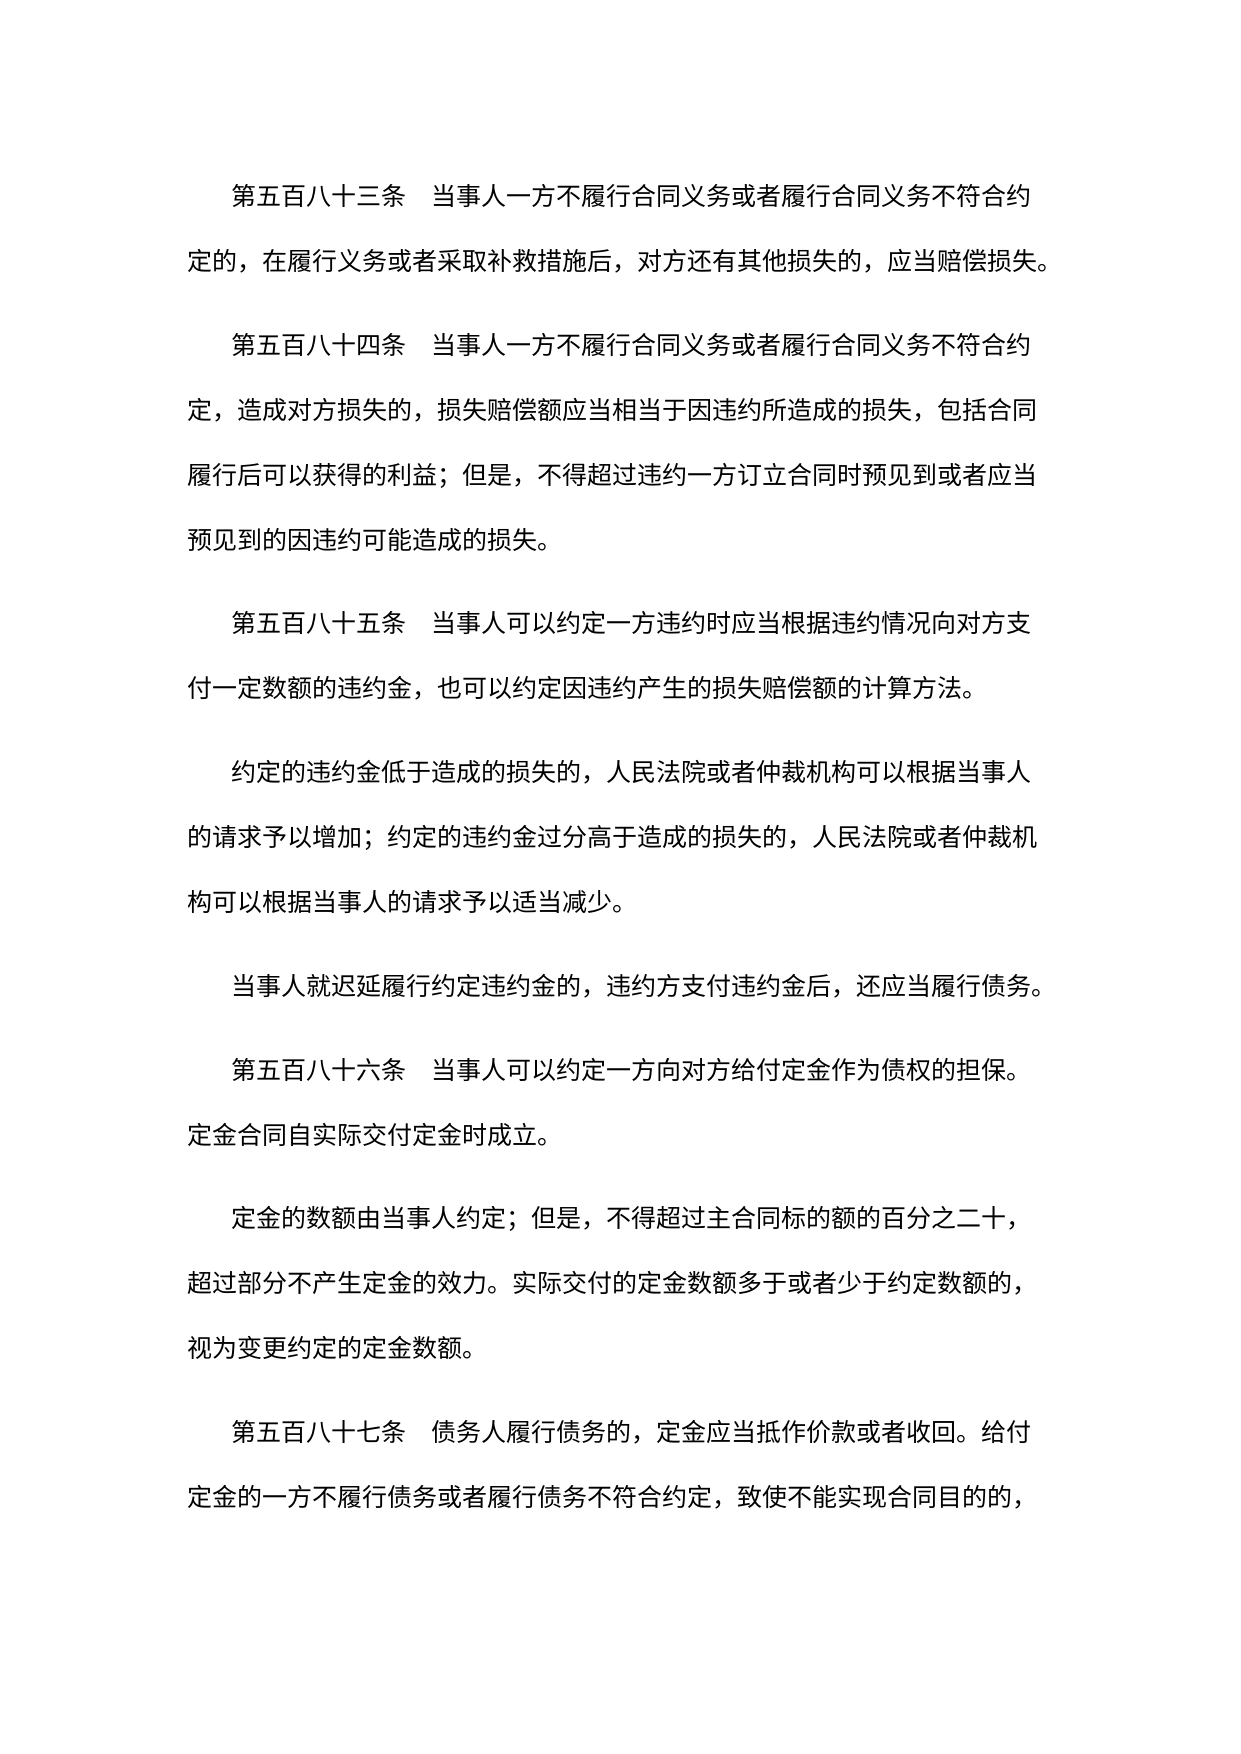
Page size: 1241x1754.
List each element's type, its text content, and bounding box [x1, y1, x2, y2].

text 当事人就迟延履行约定违约金的，违约方支付违约金后，还应当履行债务。 [187, 952, 1053, 1017]
text 第五百八十三条 当事人一方不履行合同义务或者履行合同义务不符合约定的，在履行义务或者采取补救措施后，对方还有其他损失的，应当赔偿损失。 [187, 162, 1053, 292]
text 第五百八十五条 当事人可以约定一方违约时应当根据违约情况向对方支付一定数额的违约金，也可以约定因违约产生的损失赔偿额的计算方法。 [187, 589, 1053, 719]
text 第五百八十六条 当事人可以约定一方向对方给付定金作为债权的担保。定金合同自实际交付定金时成立。 [187, 1036, 1053, 1166]
text 约定的违约金低于造成的损失的，人民法院或者仲裁机构可以根据当事人的请求予以增加；约定的违约金过分高于造成的损失的，人民法院或者仲裁机构可以根据当事人的请求予以适当减少。 [187, 738, 1053, 933]
text 第五百八十四条 当事人一方不履行合同义务或者履行合同义务不符合约定，造成对方损失的，损失赔偿额应当相当于因违约所造成的损失，包括合同履行后可以获得的利益；但是，不得超过违约一方订立合同时预见到或者应当预见到的因违约可能造成的损失。 [187, 311, 1053, 571]
text 定金的数额由当事人约定；但是，不得超过主合同标的额的百分之二十，超过部分不产生定金的效力。实际交付的定金数额多于或者少于约定数额的，视为变更约定的定金数额。 [187, 1184, 1053, 1379]
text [187, 1398, 1053, 1528]
